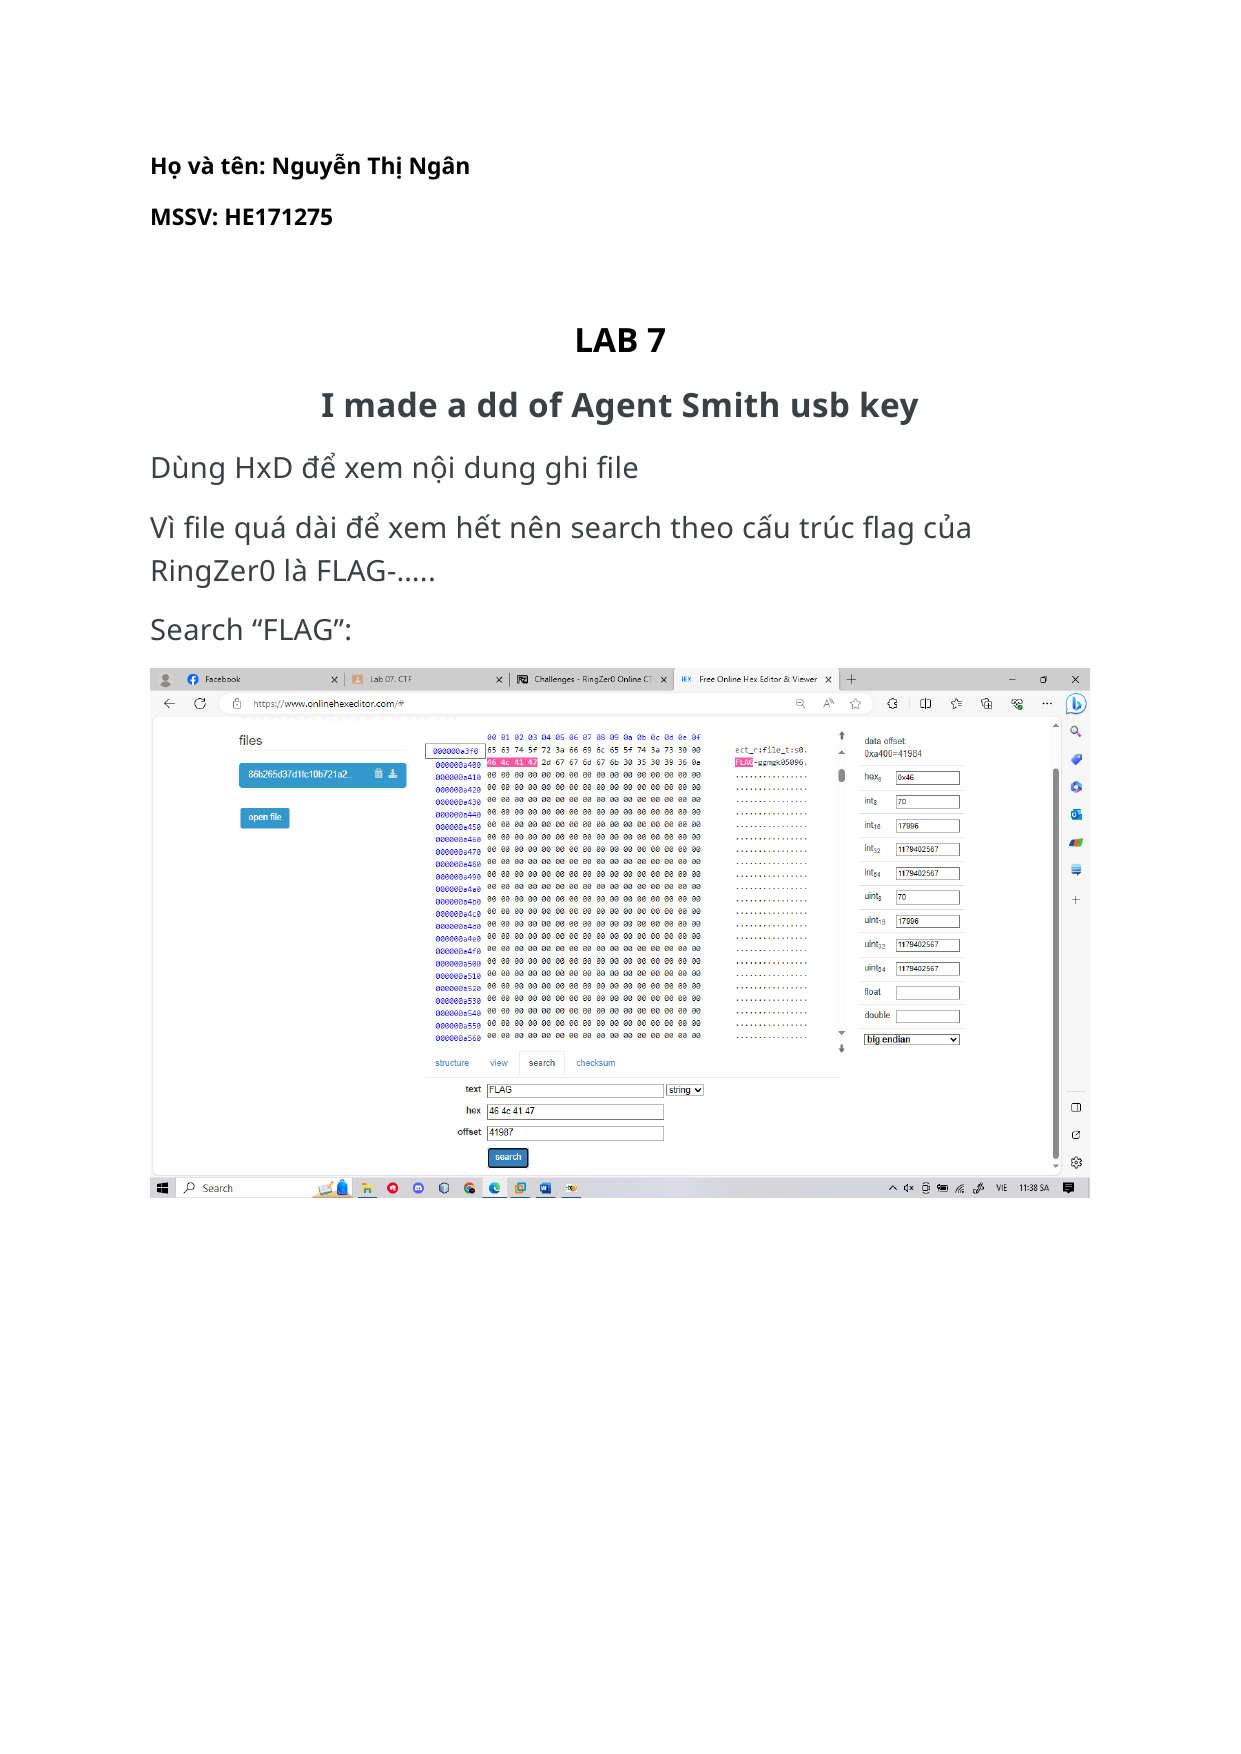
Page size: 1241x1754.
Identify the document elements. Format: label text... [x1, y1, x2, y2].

picture [150, 668, 1091, 1198]
text Vì file quá dài để xem hết nên search theo cấu trúc flag của RingZer0 là FLAG-….. [150, 507, 1090, 590]
text Search “FLAG”: [150, 609, 1090, 649]
text Họ và tên: Nguyễn Thị Ngân [150, 150, 1090, 181]
text I made a dd of Agent Smith usb key [150, 382, 1090, 427]
text MSSV: HE171275 [150, 200, 1090, 232]
text LAB 7 [150, 316, 1090, 362]
text Dùng HxD để xem nội dung ghi file [150, 448, 1090, 487]
